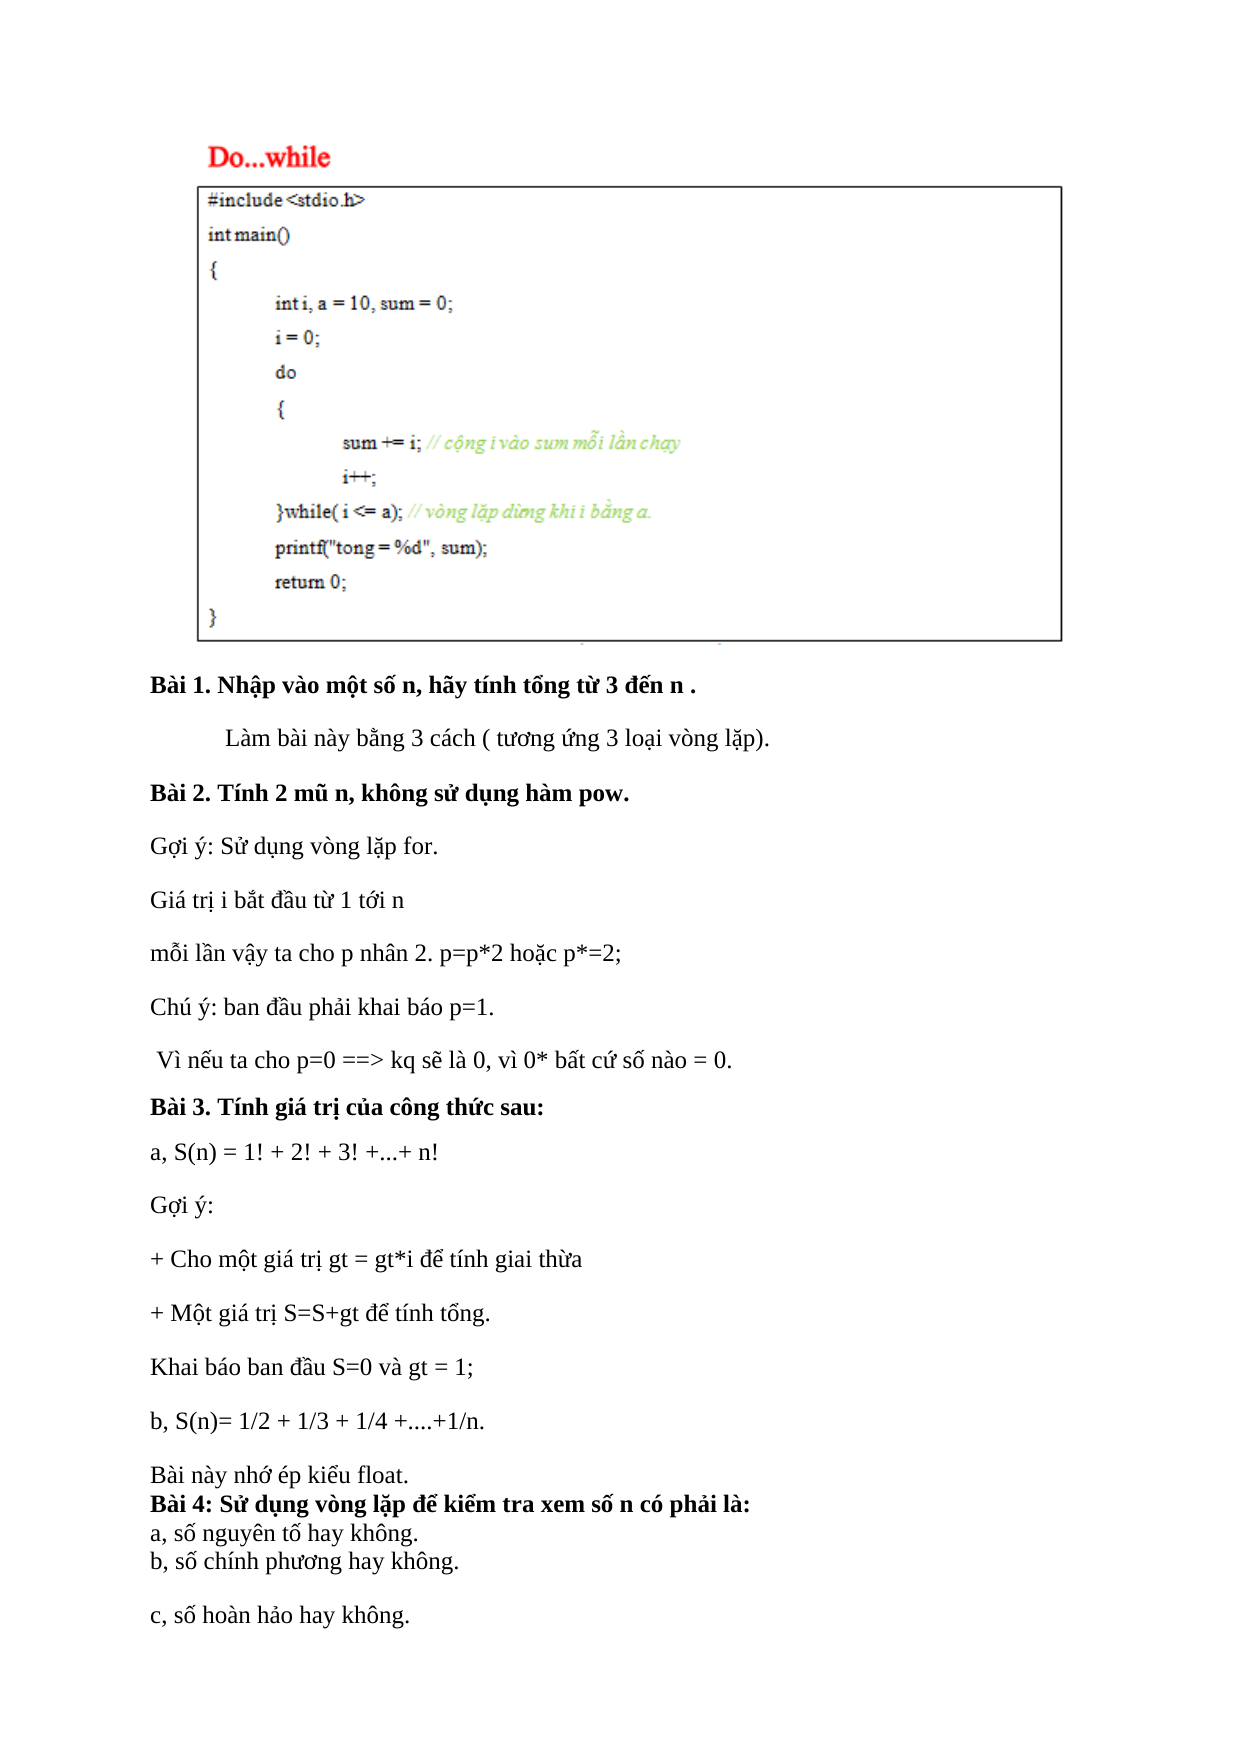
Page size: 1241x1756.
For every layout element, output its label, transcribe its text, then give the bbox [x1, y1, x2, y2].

subtitle Bài 3. Tính giá trị của công thức sau: [150, 1092, 1113, 1120]
subtitle Bài 4: Sử dụng vòng lặp để kiểm tra xem số n có phải là: [150, 1489, 1113, 1518]
text + Một giá trị S=S+gt để tính tổng. Khai báo ban đầu S=0 và gt = 1; b, S(n)= 1/2 + 1/3 + 1/4 +....+1/n. [150, 1298, 492, 1435]
picture [188, 141, 1075, 645]
text Làm bài này bằng 3 cách ( tương ứng 3 loại vòng lặp). [225, 723, 1113, 752]
text Vì nếu ta cho p=0 ==> kq sẽ là 0, vì 0* bất cứ số nào = 0. [156, 1046, 1113, 1074]
text b, số chính phương hay không. c, số hoàn hảo hay không. [150, 1546, 461, 1629]
subtitle Bài 2. Tính 2 mũ n, không sử dụng hàm pow. [150, 778, 1113, 807]
text + Cho một giá trị gt = gt*i để tính giai thừa [150, 1244, 1113, 1273]
text mỗi lần vậy ta cho p nhân 2. p=p*2 hoặc p*=2; Chú ý: ban đầu phải khai báo p=1. [150, 938, 623, 1021]
text Bài này nhớ ép kiểu float. [150, 1460, 1113, 1489]
text a, số nguyên tố hay không. [150, 1518, 1113, 1546]
text Gợi ý: Sử dụng vòng lặp for. Giá trị i bắt đầu từ 1 tới n [150, 831, 440, 913]
text Gợi ý: [150, 1191, 1113, 1219]
subtitle Bài 1. Nhập vào một số n, hãy tính tổng từ 3 đến n . [150, 670, 1113, 698]
text a, S(n) = 1! + 2! + 3! +...+ n! [150, 1137, 1113, 1165]
